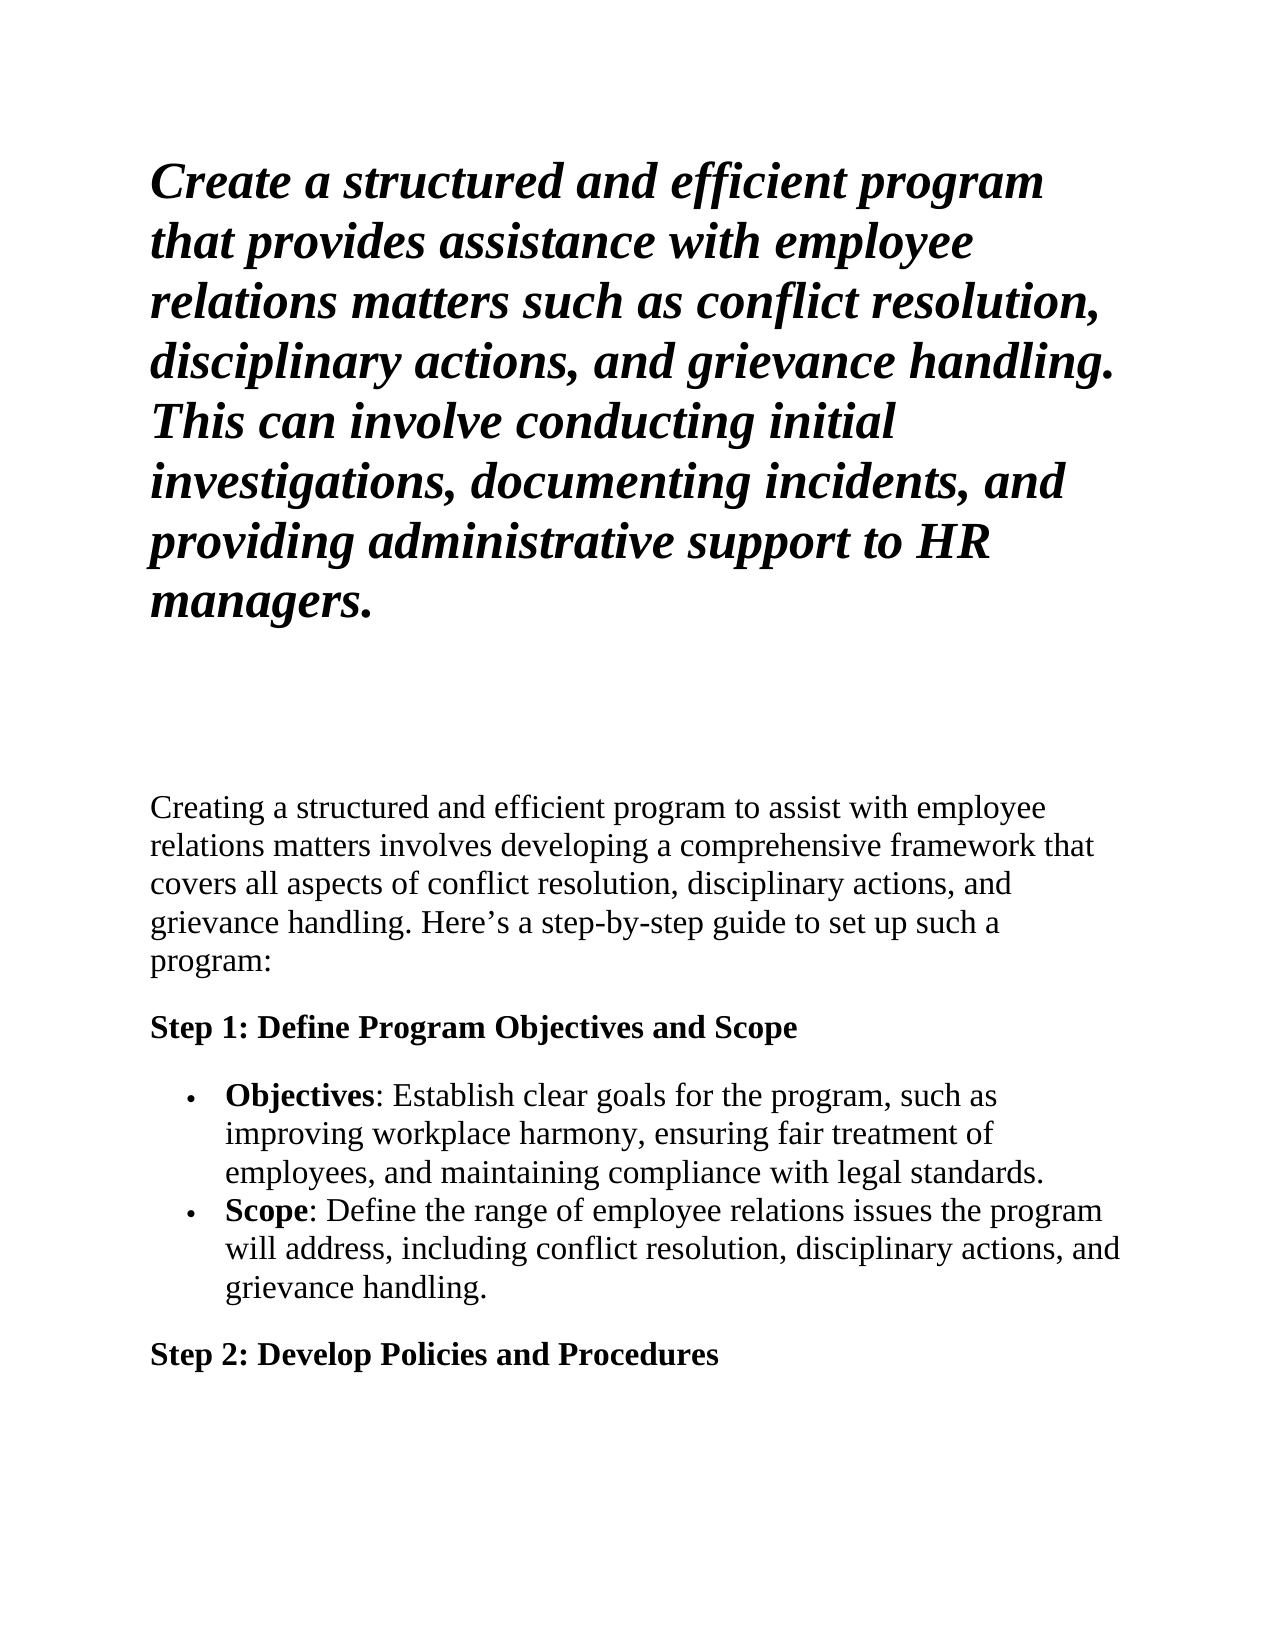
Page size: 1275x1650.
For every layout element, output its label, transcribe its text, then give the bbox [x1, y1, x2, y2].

list Scope: Define the range of employee relations issues the program will address, including conflict resolution, disciplinary actions, and grievance handling. [187, 1190, 1125, 1305]
subtitle Step 2: Develop Policies and Procedures [150, 1334, 1125, 1373]
text Creating a structured and efficient program to assist with employee relations matters involves developing a comprehensive framework that covers all aspects of conflict resolution, disciplinary actions, and grievance handling. Here’s a step-by-step guide to set up such a program: [150, 787, 1125, 978]
list Objectives: Establish clear goals for the program, such as improving workplace harmony, ensuring fair treatment of employees, and maintaining compliance with legal standards. [187, 1075, 1125, 1190]
subtitle Step 1: Define Program Objectives and Scope [150, 1008, 1125, 1046]
text Create a structured and efficient program that provides assistance with employee relations matters such as conflict resolution, disciplinary actions, and grievance handling. This can involve conducting initial investigations, documenting incidents, and providing administrative support to HR managers. [150, 150, 1125, 629]
